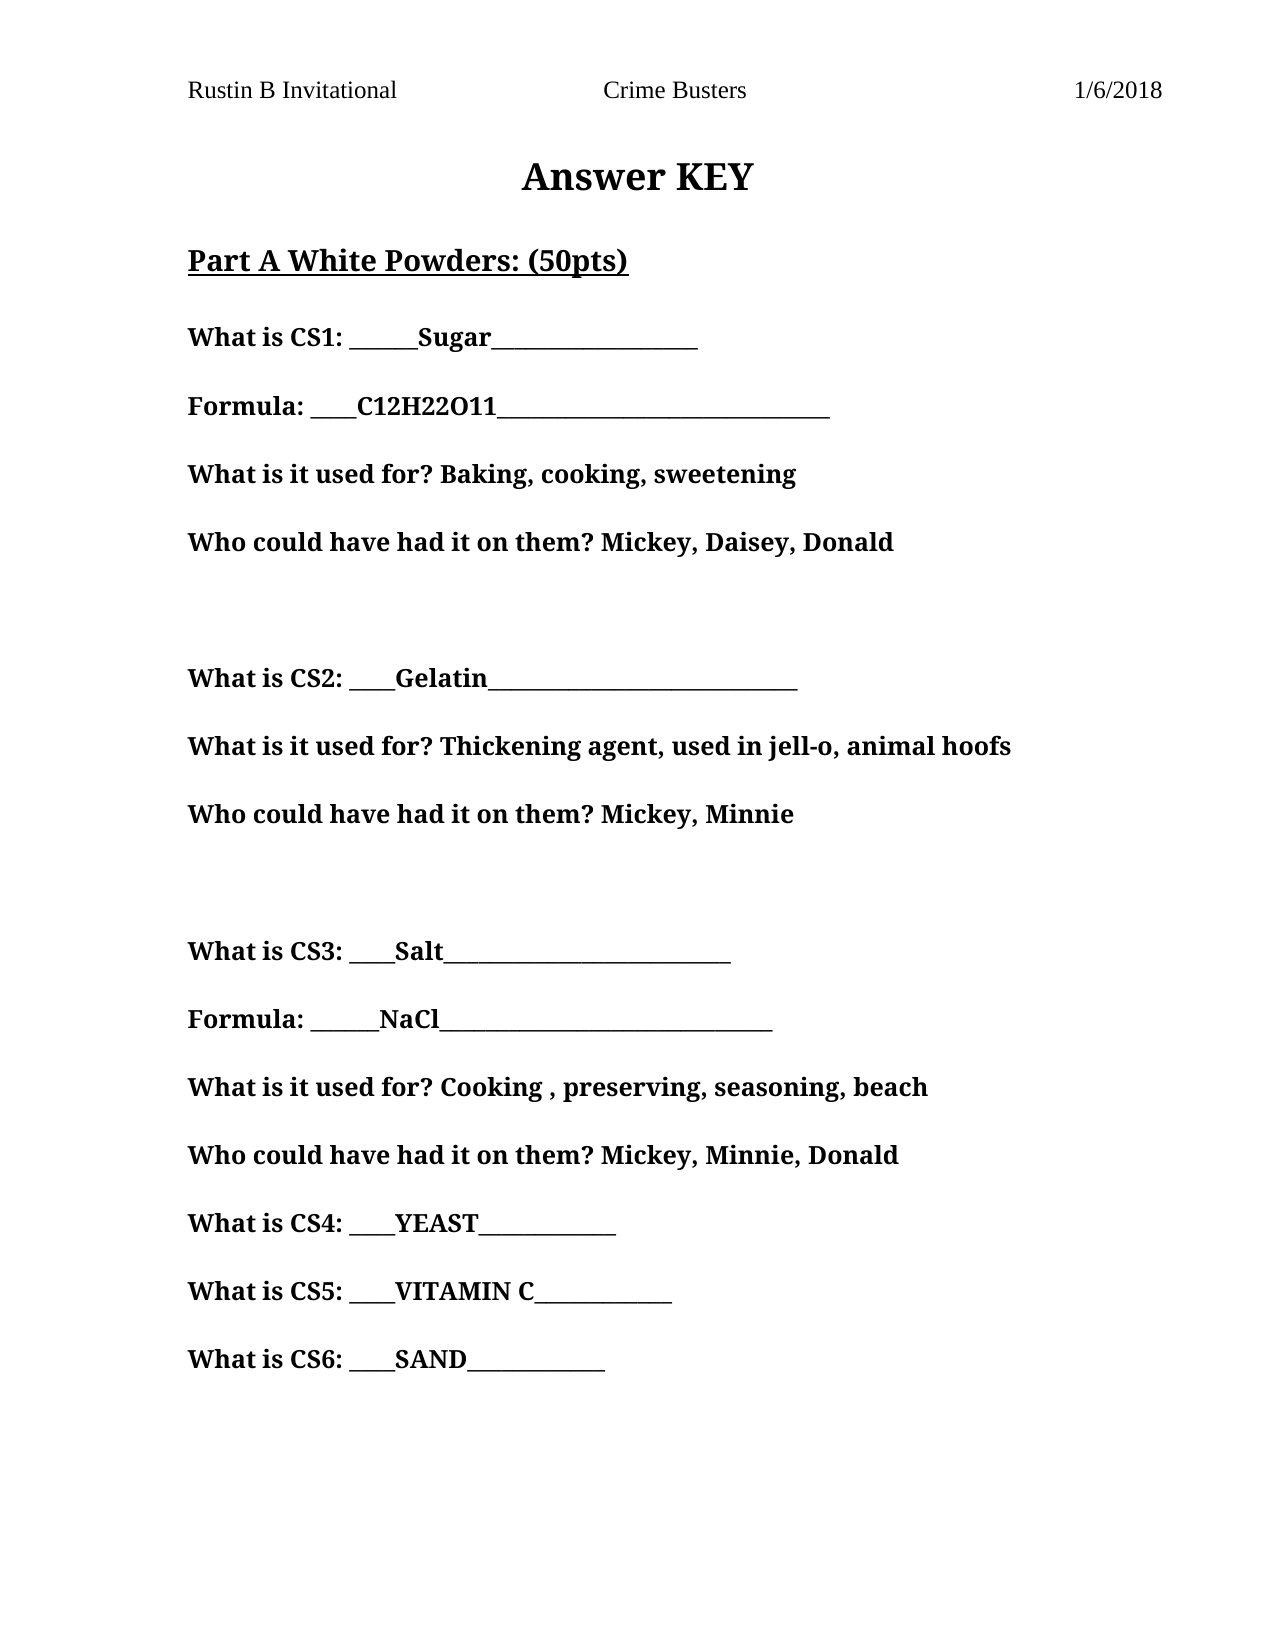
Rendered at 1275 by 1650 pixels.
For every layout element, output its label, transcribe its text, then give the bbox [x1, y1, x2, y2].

text Answer KEY [187, 150, 1087, 201]
text What is CS5: ____VITAMIN C____________ [187, 1274, 1087, 1308]
text Formula: ______NaCl_____________________________ [187, 1001, 1087, 1035]
text What is CS2: ____Gelatin___________________________ [187, 661, 1087, 695]
text What is CS1: ______Sugar__________________ [187, 320, 1087, 354]
text What is it used for? Baking, cooking, sweetening [187, 456, 1087, 490]
text Who could have had it on them? Mickey, Minnie, Donald [187, 1138, 1087, 1172]
text Who could have had it on them? Mickey, Daisey, Donald [187, 524, 1087, 558]
text What is it used for? Thickening agent, used in jell-o, animal hoofs [187, 729, 1087, 763]
text Formula: ____C12H22O11_____________________________ [187, 388, 1087, 422]
text What is CS6: ____SAND____________ [187, 1342, 1087, 1376]
text What is CS4: ____YEAST____________ [187, 1206, 1087, 1240]
text What is it used for? Cooking , preserving, seasoning, beach [187, 1069, 1087, 1103]
text Part A White Powders: (50pts) [187, 241, 1087, 280]
text Who could have had it on them? Mickey, Minnie [187, 797, 1087, 831]
text What is CS3: ____Salt_________________________ [187, 933, 1087, 967]
